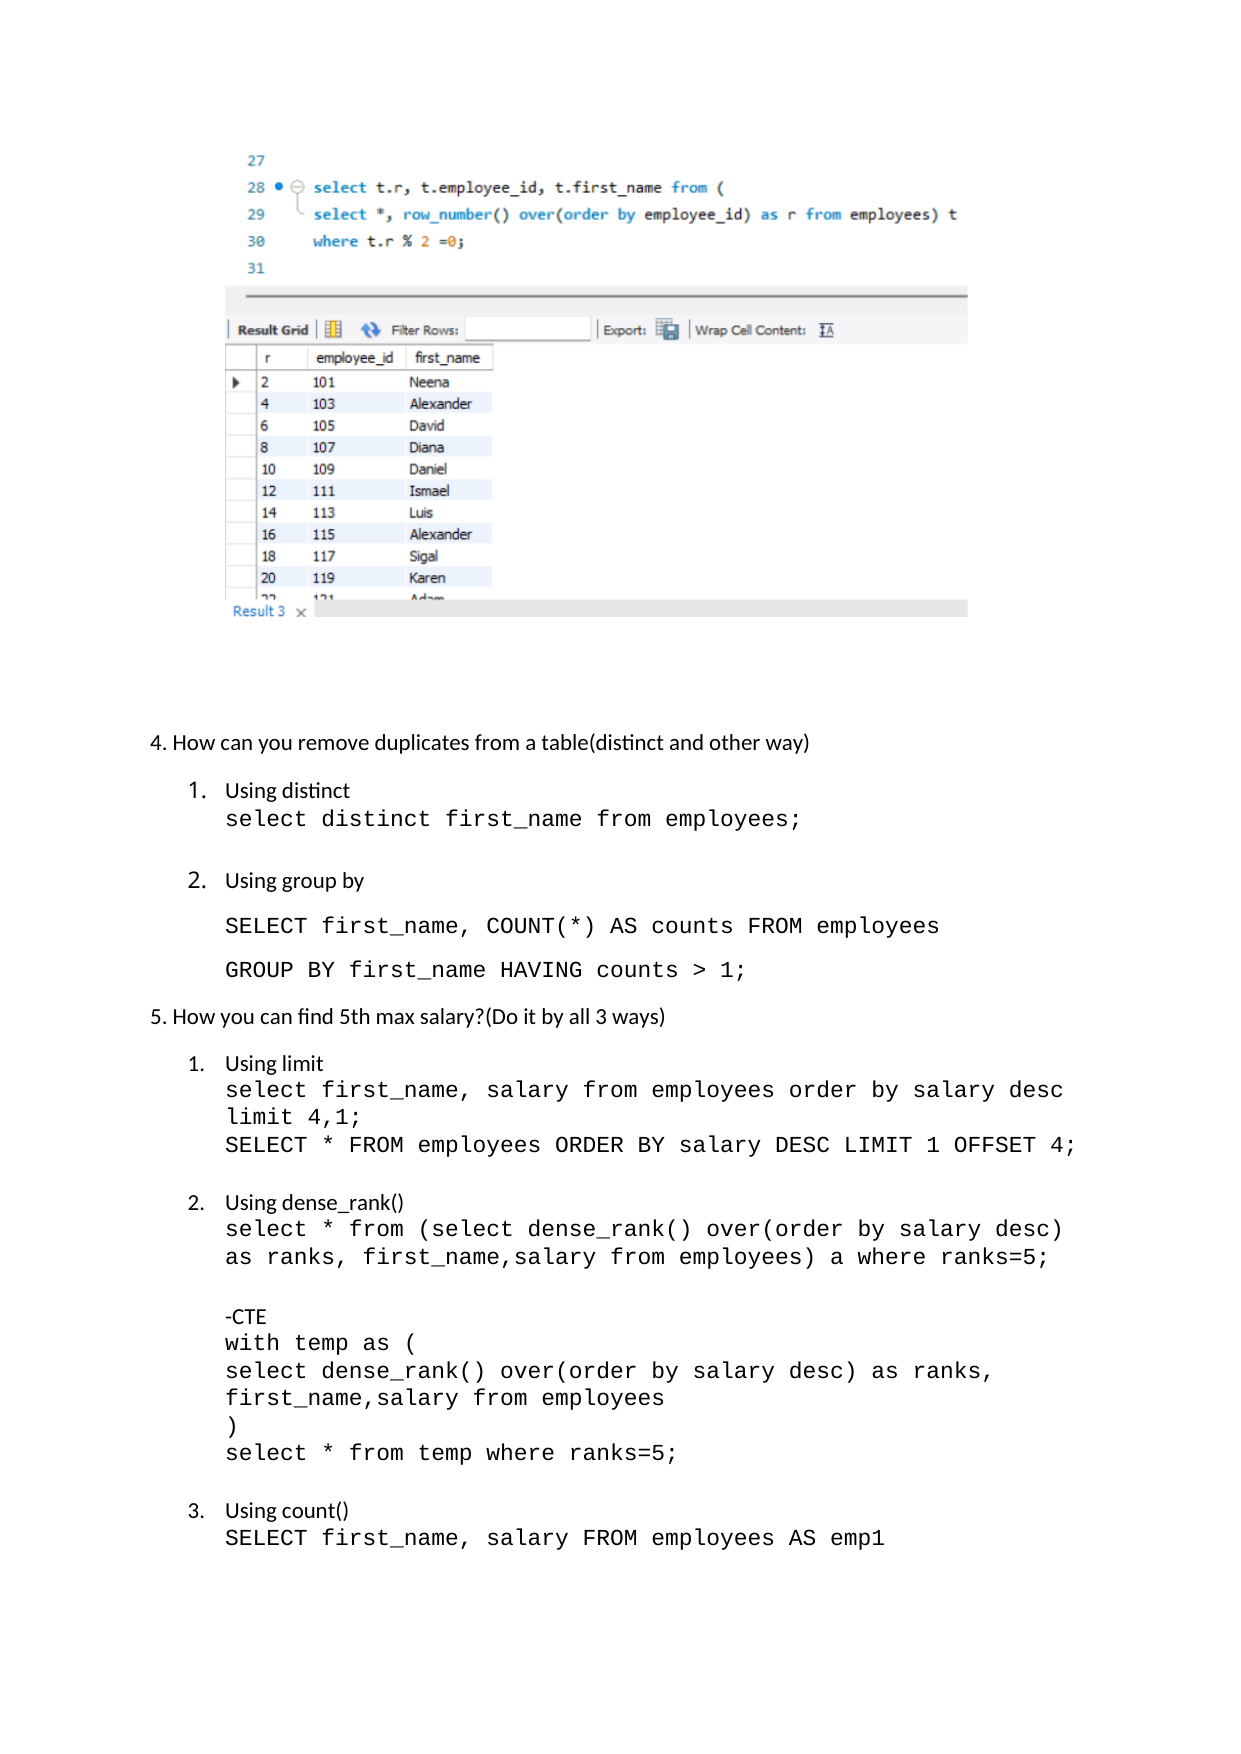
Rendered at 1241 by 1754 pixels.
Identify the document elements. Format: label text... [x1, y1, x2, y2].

list -CTE [225, 1302, 1090, 1330]
list select first_name, salary from employees order by salary desc limit 4,1; [225, 1078, 1090, 1132]
list select * from (select dense_rank() over(order by salary desc) as ranks, first_name,salary from employees) a where ranks=5; [225, 1218, 1090, 1271]
text GROUP BY first_name HAVING counts > 1; [225, 958, 1090, 984]
list SELECT first_name, salary FROM employees AS emp1 [225, 1526, 1090, 1552]
list select dense_rank() over(order by salary desc) as ranks, first_name,salary from employees [225, 1359, 1090, 1412]
picture [225, 150, 968, 617]
list ) [225, 1414, 1090, 1440]
list SELECT * FROM employees ORDER BY salary DESC LIMIT 1 OFFSET 4; [225, 1133, 1090, 1159]
list Using dense_rank() [187, 1188, 1090, 1216]
list Using group by [187, 864, 1090, 896]
list Using count() [187, 1496, 1090, 1524]
list select * from temp where ranks=5; [225, 1441, 1090, 1467]
text SELECT first_name, COUNT(*) AS counts FROM employees [225, 914, 1090, 940]
text 5. How you can find 5th max salary?(Do it by all 3 ways) [150, 1002, 1090, 1030]
list Using distinct [187, 774, 1090, 805]
list Using limit [187, 1049, 1090, 1077]
text 4. How can you remove duplicates from a table(distinct and other way) [150, 728, 1090, 756]
list select distinct first_name from employees; [225, 807, 1090, 833]
list with temp as ( [225, 1332, 1090, 1358]
